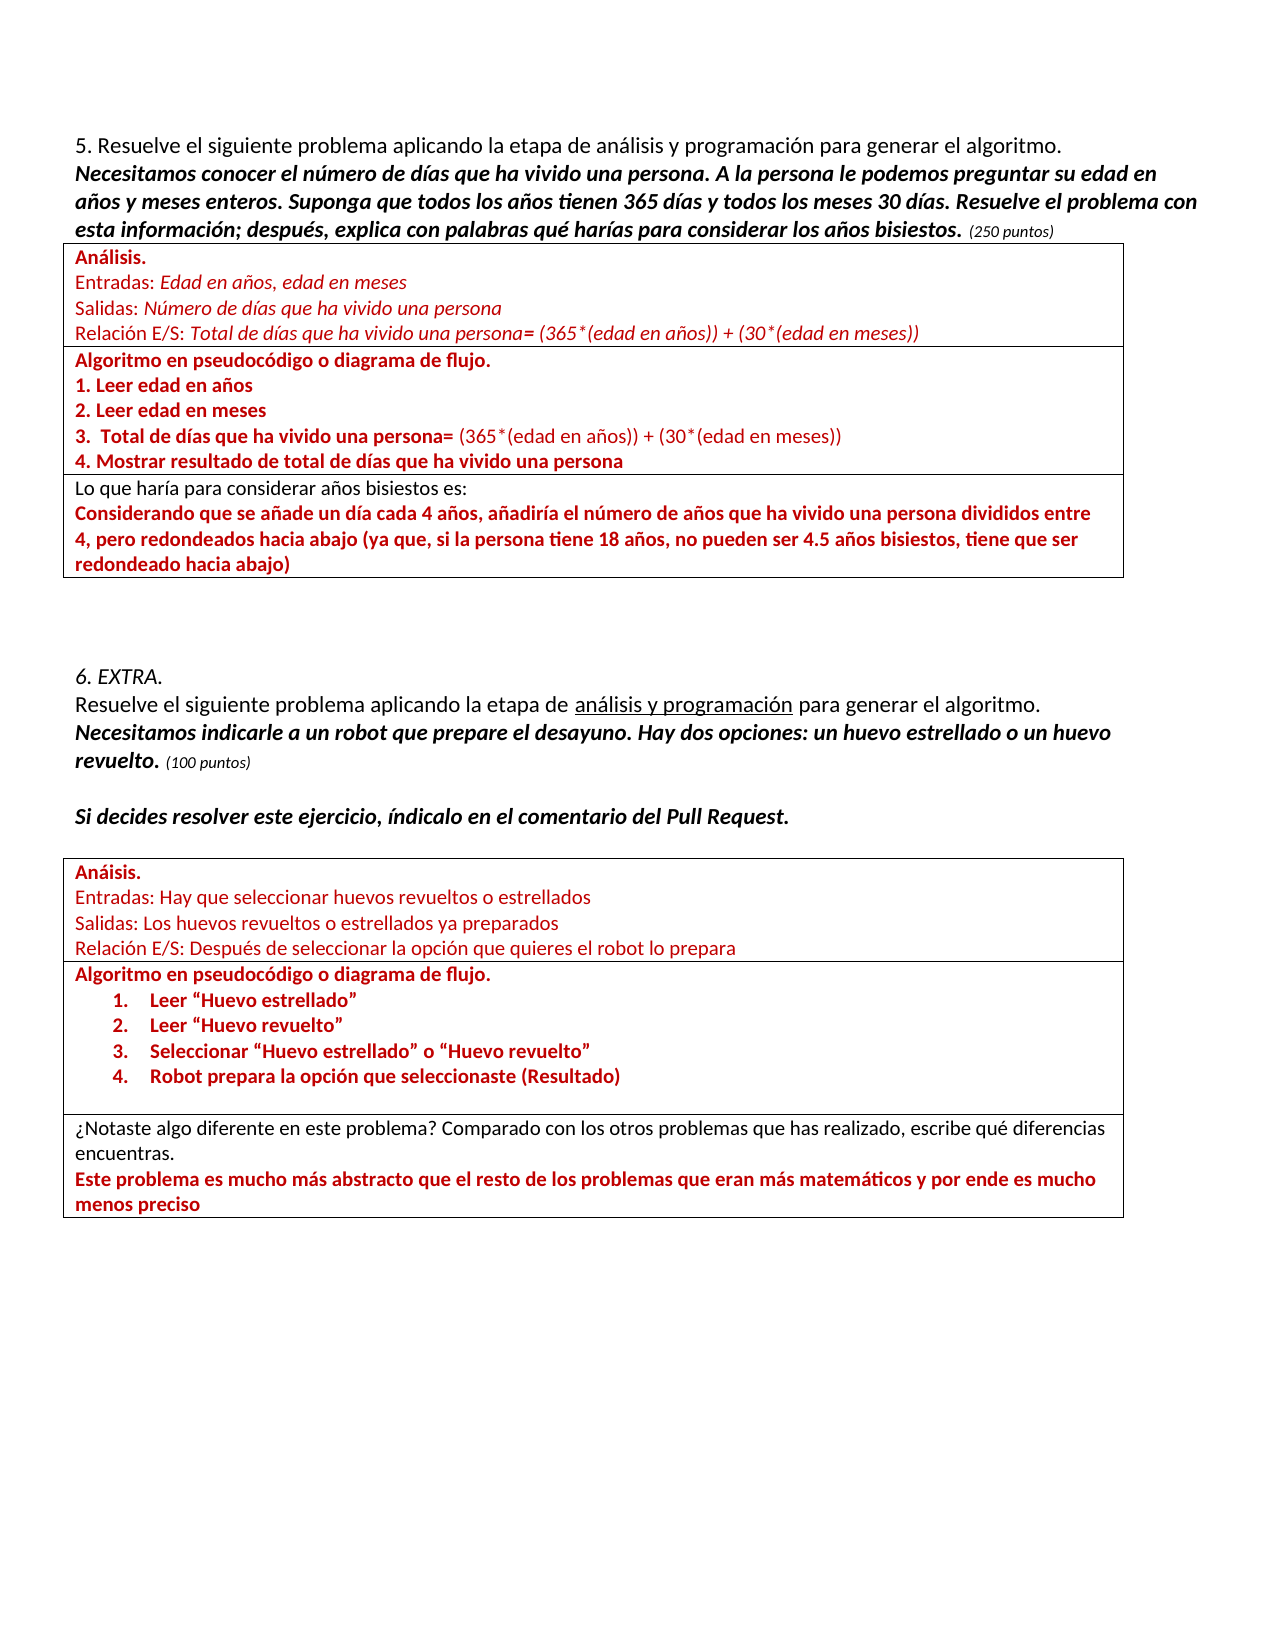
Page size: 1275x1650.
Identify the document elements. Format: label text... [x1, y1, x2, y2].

text Necesitamos conocer el número de días que ha vivido una persona. A la persona le podemos preguntar su edad en años y meses enteros. Suponga que todos los años tienen 365 días y todos los meses 30 días. Resuelve el problema con esta información; después, explica con palabras qué harías para considerar los años bisiestos. (250 puntos) [75, 159, 1200, 243]
text Necesitamos indicarle a un robot que prepare el desayuno. Hay dos opciones: un huevo estrellado o un huevo revuelto. (100 puntos) [75, 718, 1200, 774]
text 5. Resuelve el siguiente problema aplicando la etapa de análisis y programación para generar el algoritmo. [75, 131, 1200, 159]
table_cell ¿Notaste algo diferente en este problema? Comparado con los otros problemas que has realizado, escribe qué diferencias encuentras. Este problema es mucho más abstracto que el resto de los problemas que eran más matemáticos y por ende es mucho menos preciso [64, 1115, 1123, 1217]
text 6. EXTRA. [75, 662, 1200, 690]
table_cell Lo que haría para considerar años bisiestos es: Considerando que se añade un día cada 4 años, añadiría el número de años que ha vivido una persona divididos entre 4, pero redondeados hacia abajo (ya que, si la persona tiene 18 años, no pueden ser 4.5 años bisiestos, tiene que ser redondeado hacia abajo) [64, 475, 1123, 577]
table_header Anáisis. Entradas: Hay que seleccionar huevos revueltos o estrellados Salidas: Los huevos revueltos o estrellados ya preparados Relación E/S: Después de seleccionar la opción que quieres el robot lo prepara [64, 859, 1123, 961]
table_header Análisis. Entradas: Edad en años, edad en meses Salidas: Número de días que ha vivido una persona Relación E/S: Total de días que ha vivido una persona= (365*(edad en años)) + (30*(edad en meses)) [64, 244, 1123, 346]
table_cell Algoritmo en pseudocódigo o diagrama de flujo. 1. Leer edad en años 2. Leer edad en meses 3. Total de días que ha vivido una persona= (365*(edad en años)) + (30*(edad en meses)) 4. Mostrar resultado de total de días que ha vivido una persona [64, 347, 1123, 474]
text Resuelve el siguiente problema aplicando la etapa de análisis y programación para generar el algoritmo. [75, 690, 1200, 718]
text Si decides resolver este ejercicio, índicalo en el comentario del Pull Request. [75, 802, 1200, 830]
table_cell Algoritmo en pseudocódigo o diagrama de flujo. Leer “Huevo estrellado” Leer “Huevo revuelto” Seleccionar “Huevo estrellado” o “Huevo revuelto” Robot prepara la opción que seleccionaste (Resultado) [64, 962, 1123, 1114]
